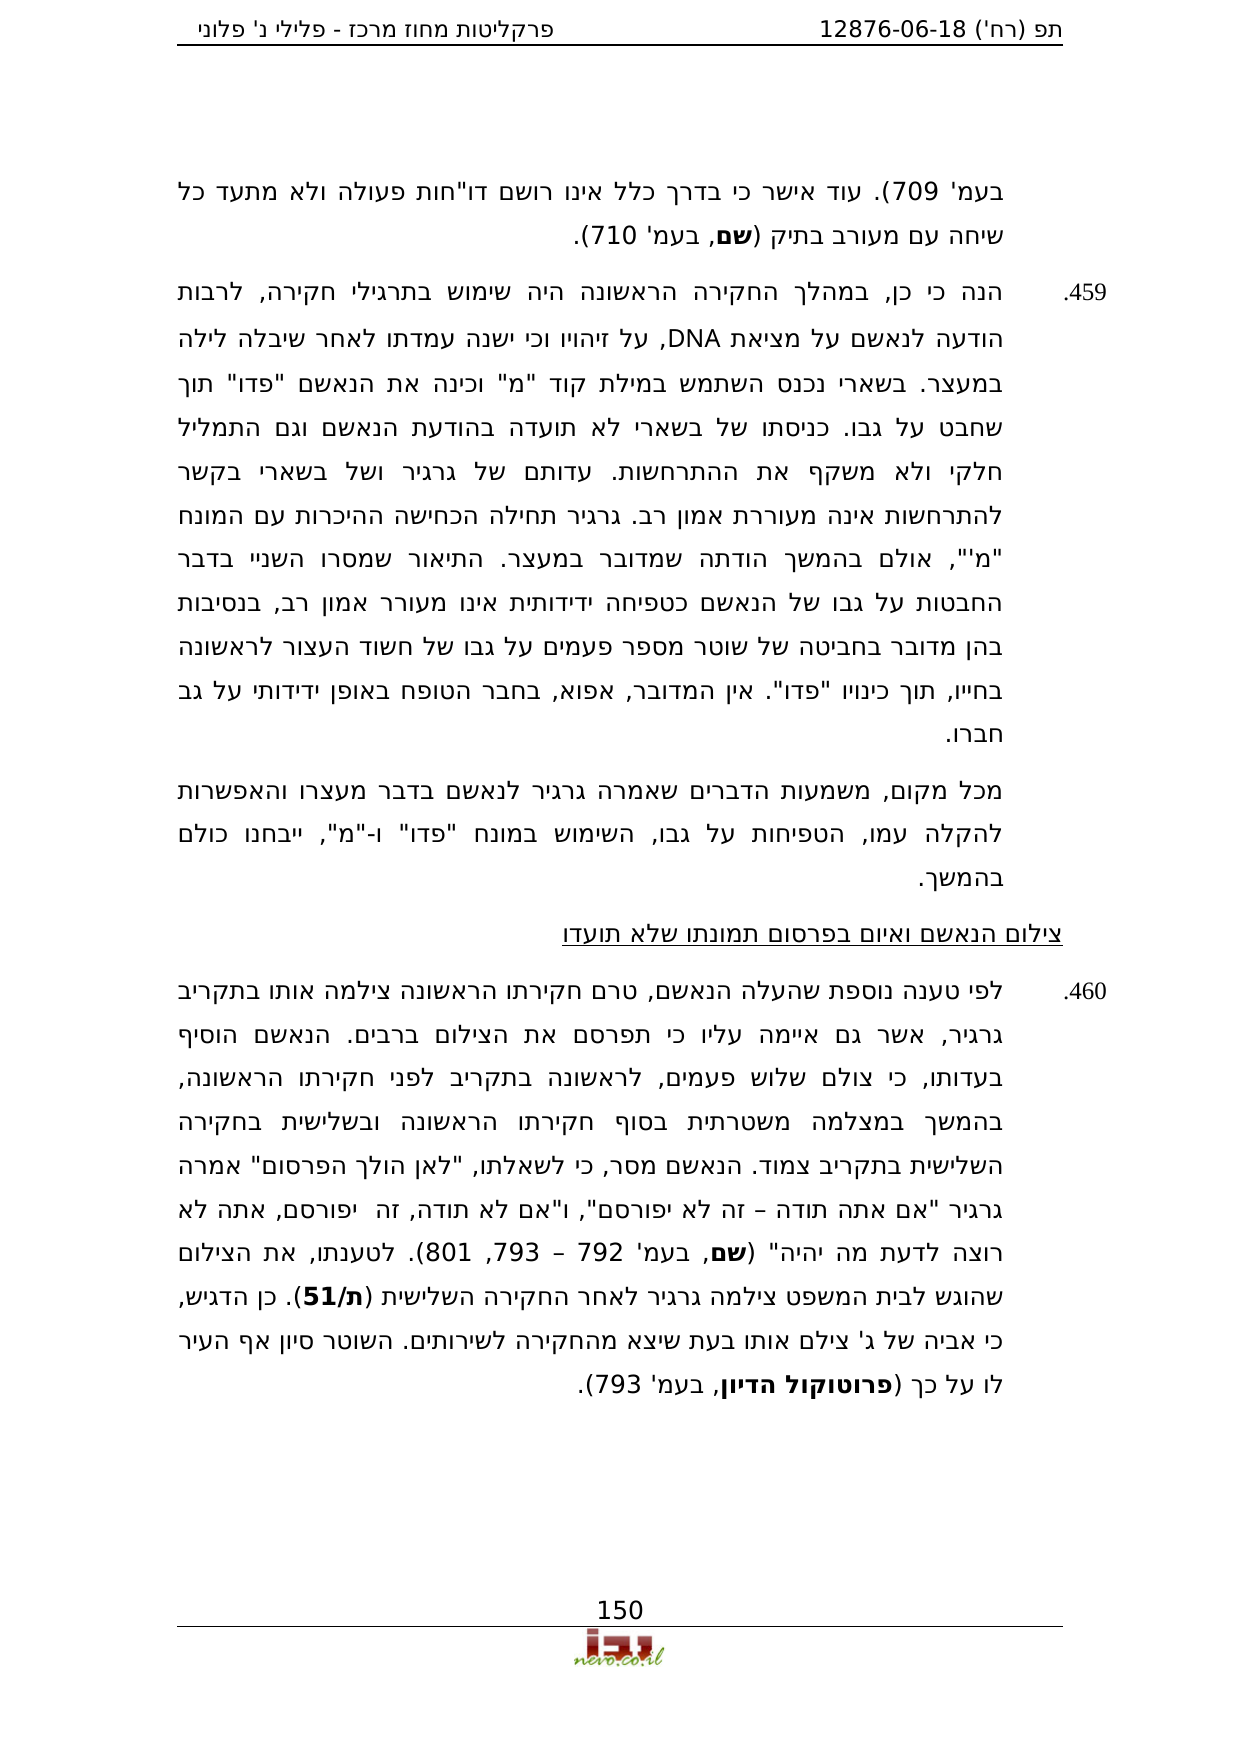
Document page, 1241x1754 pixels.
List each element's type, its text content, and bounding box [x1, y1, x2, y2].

list צילום הנאשם ואיום בפרסום תמונתו שלא תועדו [177, 920, 1063, 949]
list מכל מקום, משמעות הדברים שאמרה גרגיר לנאשם בדבר מעצרו והאפשרות להקלה עמו, הטפיחות על גבו, השימוש במונח "פדו" ו-"מ", ייבחנו כולם בהמשך. [177, 776, 1004, 893]
text לפי טענה נוספת שהעלה הנאשם, טרם חקירתו הראשונה צילמה אותו בתקריב גרגיר, אשר גם איימה עליו כי תפרסם את הצילום ברבים. הנאשם הוסיף בעדותו, כי צולם שלוש פעמים, לראשונה בתקריב לפני חקירתו הראשונה, בהמשך במצלמה משטרתית בסוף חקירתו הראשונה ובשלישית בחקירה השלישית בתקריב צמוד. הנאשם מסר, כי לשאלתו, "לאן הולך הפרסום" אמרה גרגיר "אם אתה תודה – זה לא יפורסם", ו"אם לא תודה, זה יפורסם, אתה לא רוצה לדעת מה יהיה" (שם, בעמ' 792 – 793, 801). לטענתו, את הצילום שהוגש לבית המשפט צילמה גרגיר לאחר החקירה השלישית (ת/51). כן הדגיש, כי אביה של ג' צילם אותו בעת שיצא מהחקירה לשירותים. השוטר סיון אף העיר לו על כך (פרוטוקול הדיון, בעמ' 793). [177, 976, 1063, 1399]
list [177, 177, 1004, 250]
text הנה כי כן, במהלך החקירה הראשונה היה שימוש בתרגילי חקירה, לרבות הודעה לנאשם על מציאת DNA, על זיהויו וכי ישנה עמדתו לאחר שיבלה לילה במעצר. בשארי נכנס השתמש במילת קוד "מ" וכינה את הנאשם "פדו" תוך שחבט על גבו. כניסתו של בשארי לא תועדה בהודעת הנאשם וגם התמליל חלקי ולא משקף את ההתרחשות. עדותם של גרגיר ושל בשארי בקשר להתרחשות אינה מעוררת אמון רב. גרגיר תחילה הכחישה ההיכרות עם המונח "מ'", אולם בהמשך הודתה שמדובר במעצר. התיאור שמסרו השניי בדבר החבטות על גבו של הנאשם כטפיחה ידידותית אינו מעורר אמון רב, בנסיבות בהן מדובר בחביטה של שוטר מספר פעמים על גבו של חשוד העצור לראשונה בחייו, תוך כינויו "פדו". אין המדובר, אפוא, בחבר הטופח באופן ידידותי על גב חברו. [177, 277, 1063, 749]
picture [574, 1628, 666, 1667]
